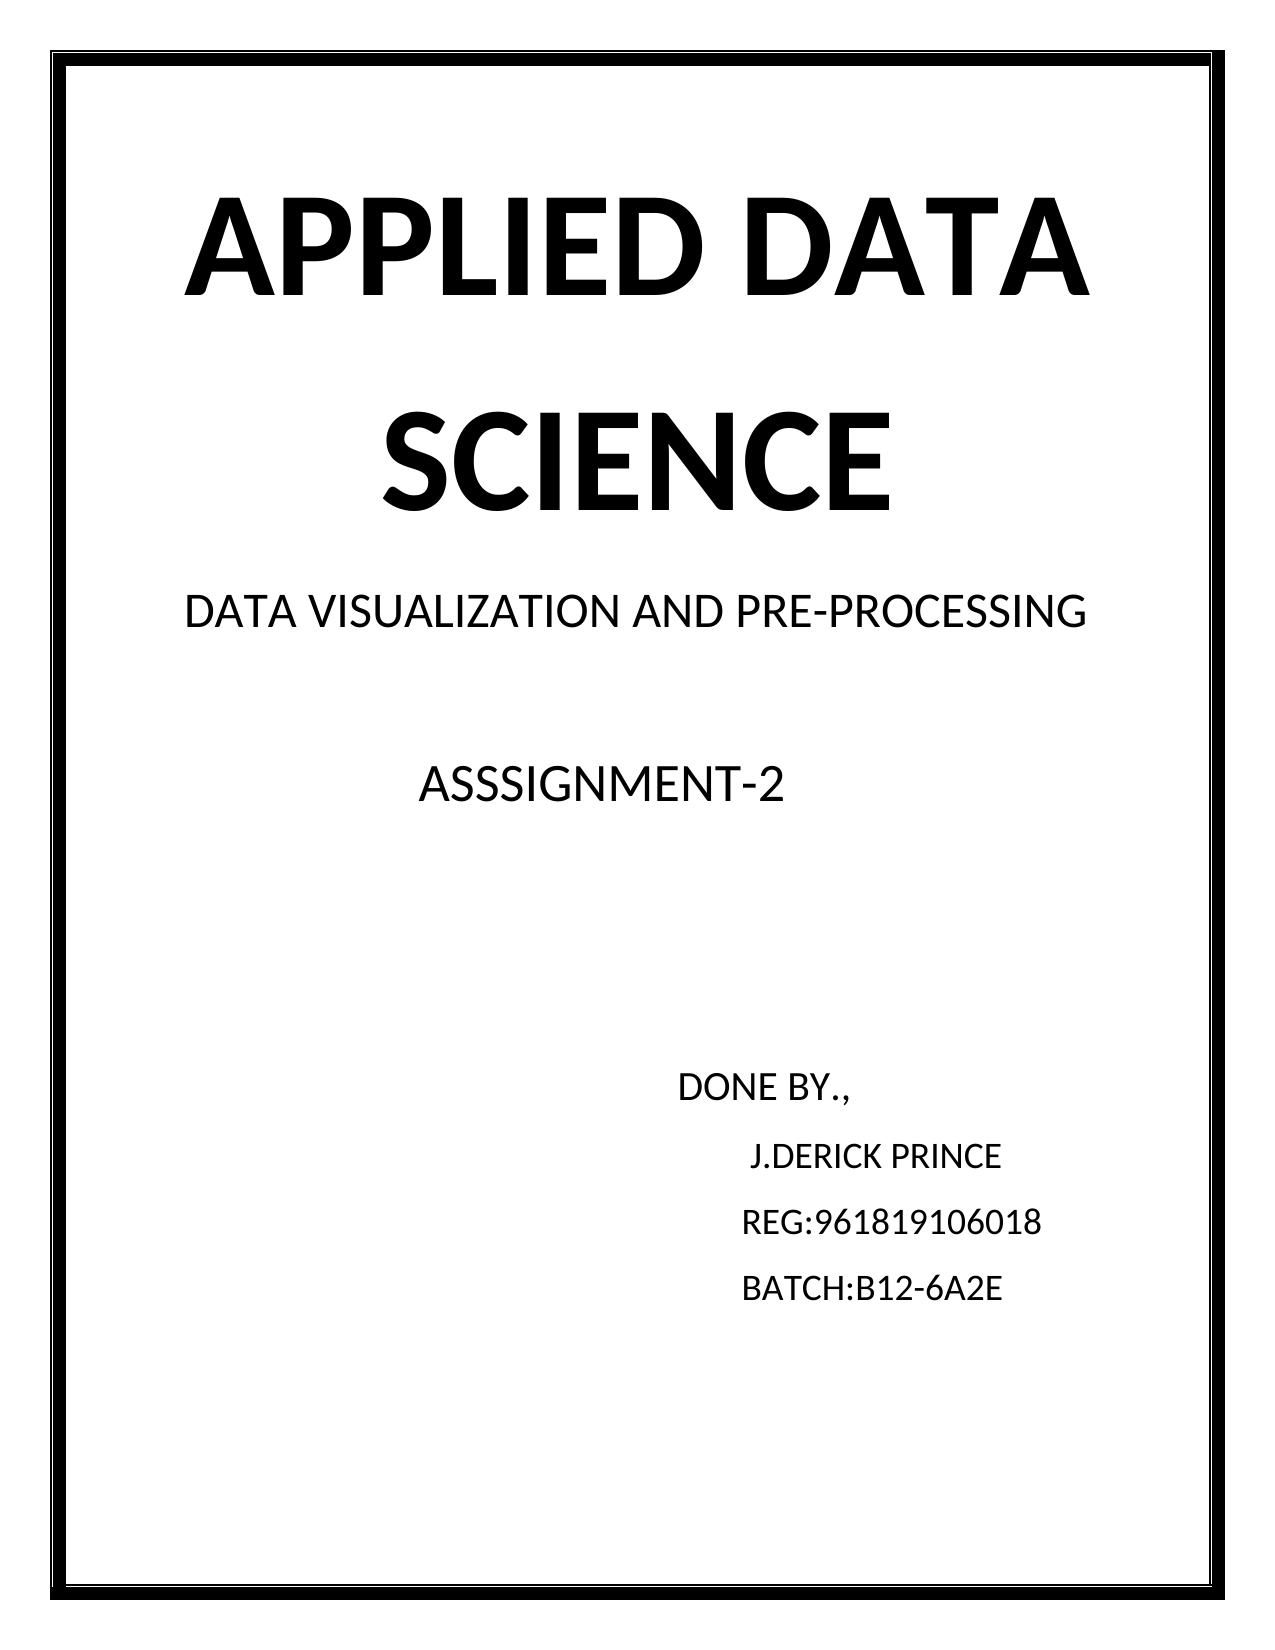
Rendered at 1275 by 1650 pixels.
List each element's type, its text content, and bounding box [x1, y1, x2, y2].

text BATCH:B12-6A2E [150, 1264, 1125, 1310]
text ASSSIGNMENT-2 [150, 749, 1125, 815]
text DATA VISUALIZATION AND PRE-PROCESSING [150, 579, 1125, 640]
text J.DERICK PRINCE [150, 1132, 1125, 1178]
text DONE BY., [150, 1060, 1125, 1111]
text SCIENCE [150, 364, 1125, 547]
text APPLIED DATA [150, 150, 1125, 333]
text REG:961819106018 [150, 1198, 1125, 1244]
